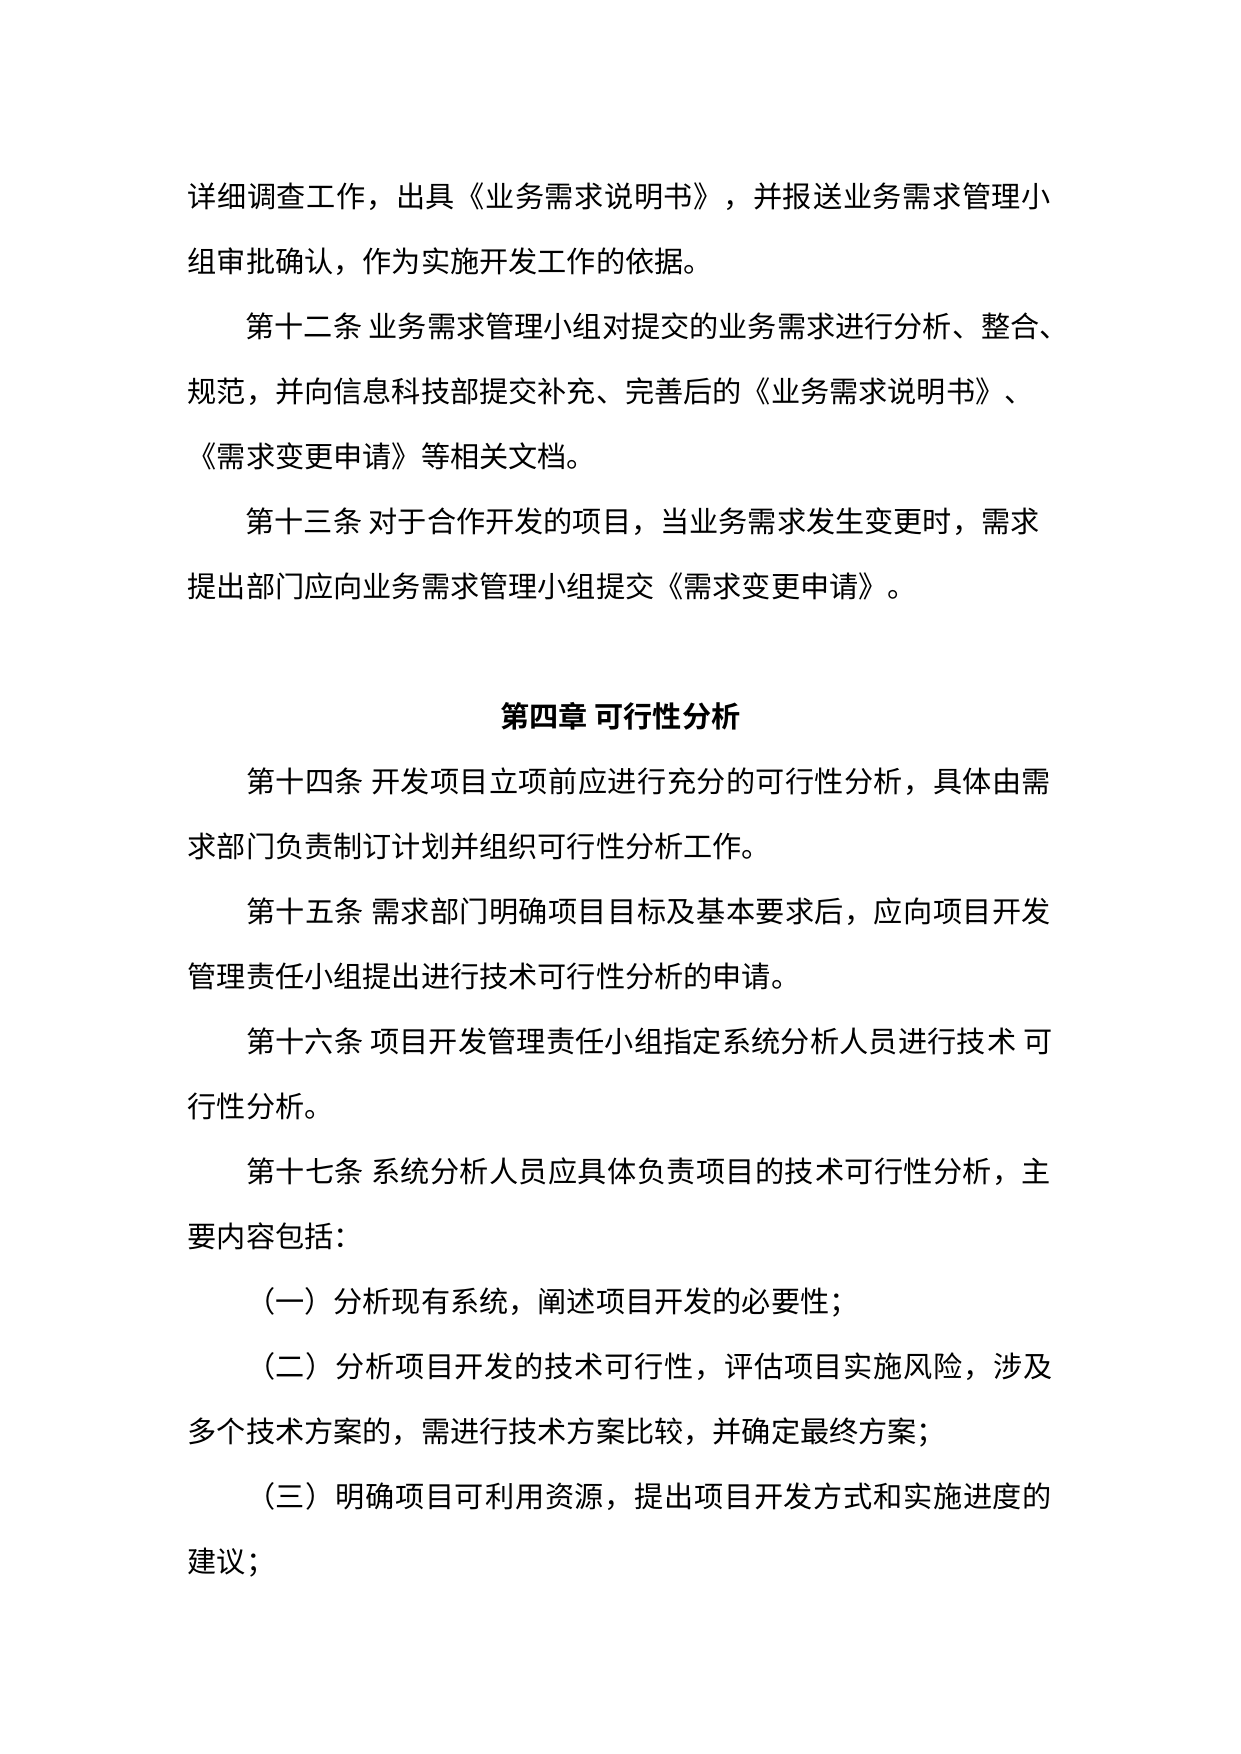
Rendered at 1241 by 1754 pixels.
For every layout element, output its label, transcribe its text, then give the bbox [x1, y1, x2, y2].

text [187, 162, 1053, 292]
text 第十七条 系统分析人员应具体负责项目的技术可行性分析，主要内容包括： [187, 1137, 1053, 1267]
text 第十六条 项目开发管理责任小组指定系统分析人员进行技术 可行性分析。 [187, 1007, 1053, 1137]
text （一）分析现有系统，阐述项目开发的必要性； [187, 1267, 1053, 1332]
text （三）明确项目可利用资源，提出项目开发方式和实施进度的建议； [187, 1462, 1053, 1592]
text 第十二条 业务需求管理小组对提交的业务需求进行分析、整合、规范，并向信息科技部提交补充、完善后的《业务需求说明书》、《需求变更申请》等相关文档。 [187, 292, 1053, 487]
text 第十四条 开发项目立项前应进行充分的可行性分析，具体由需求部门负责制订计划并组织可行性分析工作。 [187, 747, 1053, 877]
text 第十三条 对于合作开发的项目，当业务需求发生变更时，需求提出部门应向业务需求管理小组提交《需求变更申请》。 [187, 487, 1053, 617]
text （二）分析项目开发的技术可行性，评估项目实施风险，涉及多个技术方案的，需进行技术方案比较，并确定最终方案； [187, 1332, 1053, 1462]
text 第四章 可行性分析 [187, 682, 1053, 747]
text 第十五条 需求部门明确项目目标及基本要求后，应向项目开发管理责任小组提出进行技术可行性分析的申请。 [187, 877, 1053, 1007]
